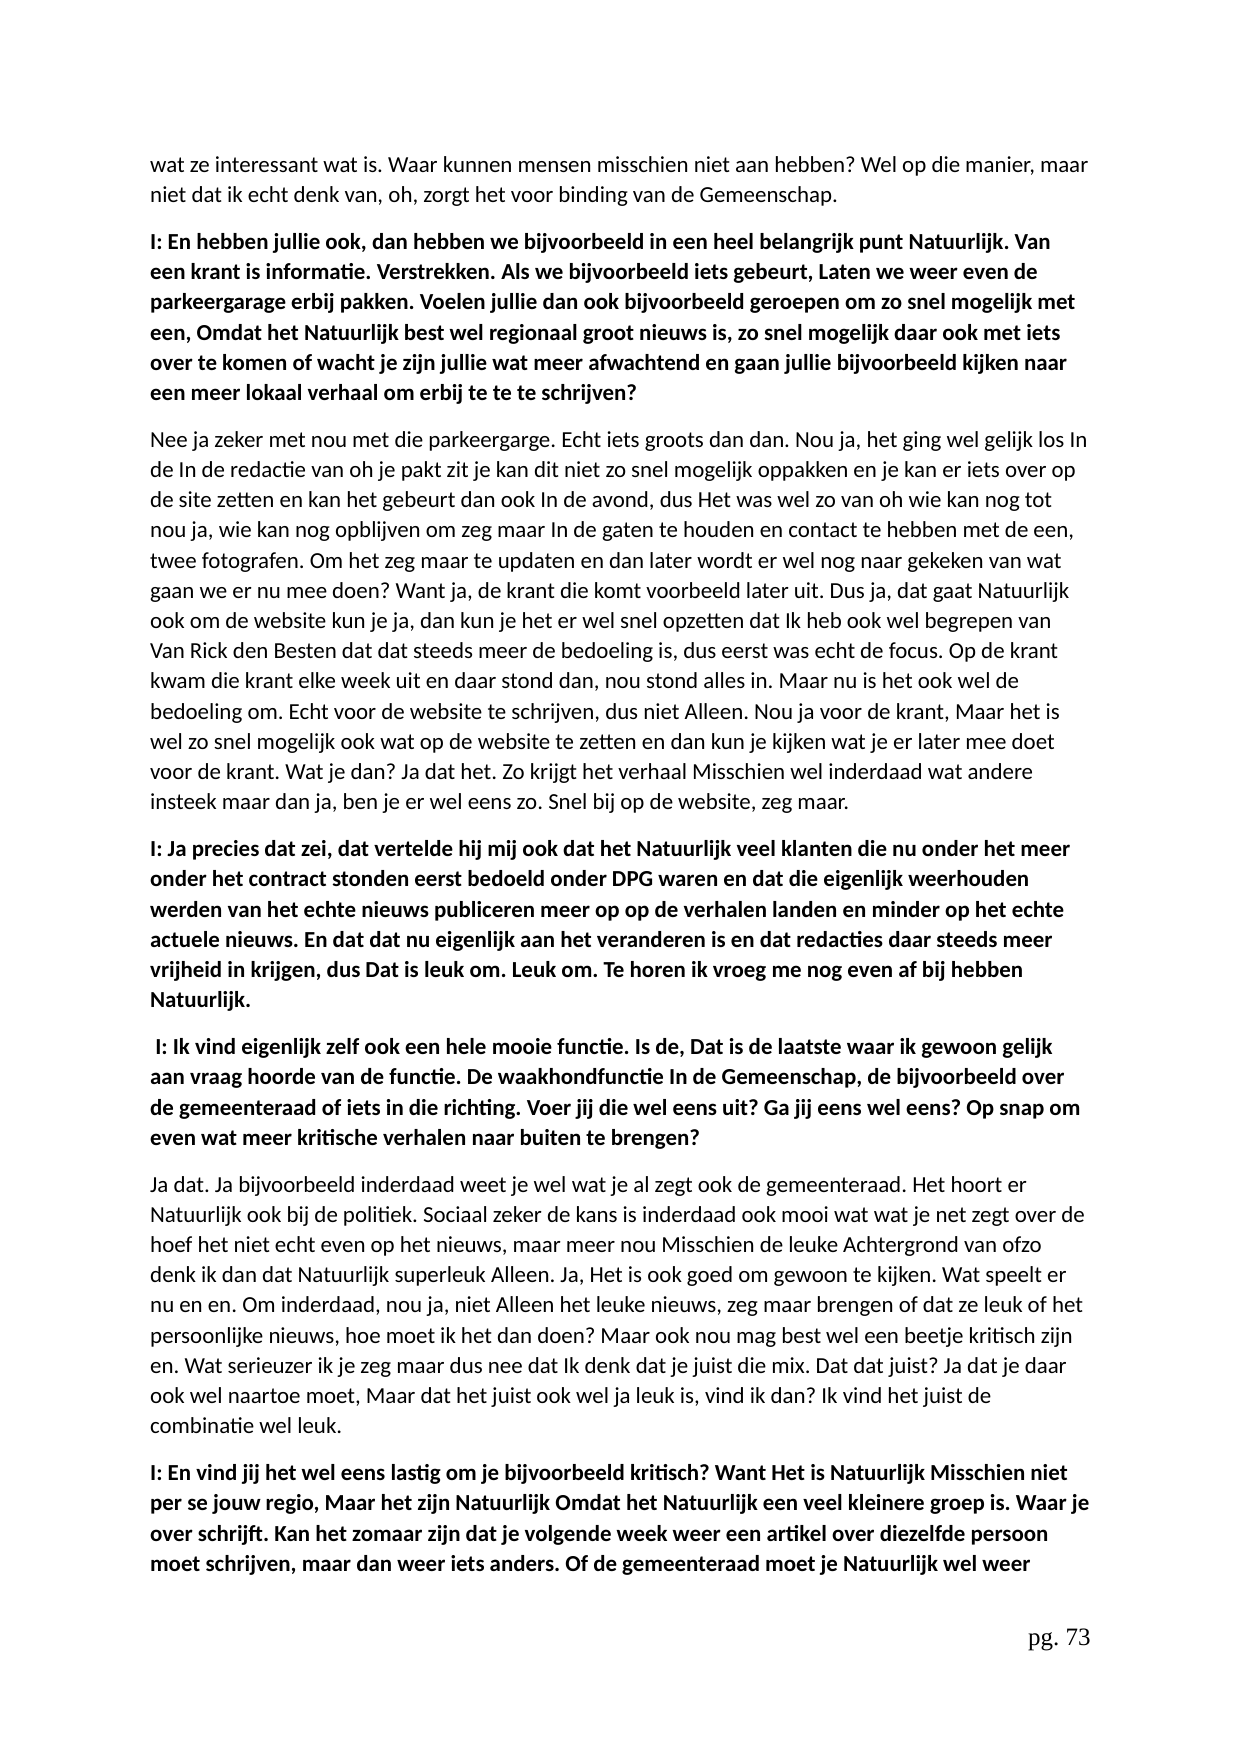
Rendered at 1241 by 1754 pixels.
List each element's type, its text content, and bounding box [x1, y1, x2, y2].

text I: Ja precies dat zei, dat vertelde hij mij ook dat het Natuurlijk veel klanten die nu onder het meer onder het contract stonden eerst bedoeld onder DPG waren en dat die eigenlijk weerhouden werden van het echte nieuws publiceren meer op op de verhalen landen en minder op het echte actuele nieuws. En dat dat nu eigenlijk aan het veranderen is en dat redacties daar steeds meer vrijheid in krijgen, dus Dat is leuk om. Leuk om. Te horen ik vroeg me nog even af bij hebben Natuurlijk. [150, 834, 1090, 1013]
text Ja dat. Ja bijvoorbeeld inderdaad weet je wel wat je al zegt ook de gemeenteraad. Het hoort er Natuurlijk ook bij de politiek. Sociaal zeker de kans is inderdaad ook mooi wat wat je net zegt over de hoef het niet echt even op het nieuws, maar meer nou Misschien de leuke Achtergrond van ofzo denk ik dan dat Natuurlijk superleuk Alleen. Ja, Het is ook goed om gewoon te kijken. Wat speelt er nu en en. Om inderdaad, nou ja, niet Alleen het leuke nieuws, zeg maar brengen of dat ze leuk of het persoonlijke nieuws, hoe moet ik het dan doen? Maar ook nou mag best wel een beetje kritisch zijn en. Wat serieuzer ik je zeg maar dus nee dat Ik denk dat je juist die mix. Dat dat juist? Ja dat je daar ook wel naartoe moet, Maar dat het juist ook wel ja leuk is, vind ik dan? Ik vind het juist de combinatie wel leuk. [150, 1170, 1090, 1439]
text I: Ik vind eigenlijk zelf ook een hele mooie functie. Is de, Dat is de laatste waar ik gewoon gelijk aan vraag hoorde van de functie. De waakhondfunctie In de Gemeenschap, de bijvoorbeeld over de gemeenteraad of iets in die richting. Voer jij die wel eens uit? Ga jij eens wel eens? Op snap om even wat meer kritische verhalen naar buiten te brengen? [150, 1032, 1090, 1151]
text Nee ja zeker met nou met die parkeergarge. Echt iets groots dan dan. Nou ja, het ging wel gelijk los In de In de redactie van oh je pakt zit je kan dit niet zo snel mogelijk oppakken en je kan er iets over op de site zetten en kan het gebeurt dan ook In de avond, dus Het was wel zo van oh wie kan nog tot nou ja, wie kan nog opblijven om zeg maar In de gaten te houden en contact te hebben met de een, twee fotografen. Om het zeg maar te updaten en dan later wordt er wel nog naar gekeken van wat gaan we er nu mee doen? Want ja, de krant die komt voorbeeld later uit. Dus ja, dat gaat Natuurlijk ook om de website kun je ja, dan kun je het er wel snel opzetten dat Ik heb ook wel begrepen van Van Rick den Besten dat dat steeds meer de bedoeling is, dus eerst was echt de focus. Op de krant kwam die krant elke week uit en daar stond dan, nou stond alles in. Maar nu is het ook wel de bedoeling om. Echt voor de website te schrijven, dus niet Alleen. Nou ja voor de krant, Maar het is wel zo snel mogelijk ook wat op de website te zetten en dan kun je kijken wat je er later mee doet voor de krant. Wat je dan? Ja dat het. Zo krijgt het verhaal Misschien wel inderdaad wat andere insteek maar dan ja, ben je er wel eens zo. Snel bij op de website, zeg maar. [150, 425, 1090, 816]
text I: En hebben jullie ook, dan hebben we bijvoorbeeld in een heel belangrijk punt Natuurlijk. Van een krant is informatie. Verstrekken. Als we bijvoorbeeld iets gebeurt, Laten we weer even de parkeergarage erbij pakken. Voelen jullie dan ook bijvoorbeeld geroepen om zo snel mogelijk met een, Omdat het Natuurlijk best wel regionaal groot nieuws is, zo snel mogelijk daar ook met iets over te komen of wacht je zijn jullie wat meer afwachtend en gaan jullie bijvoorbeeld kijken naar een meer lokaal verhaal om erbij te te te schrijven? [150, 227, 1090, 406]
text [150, 150, 1090, 208]
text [150, 1458, 1090, 1577]
